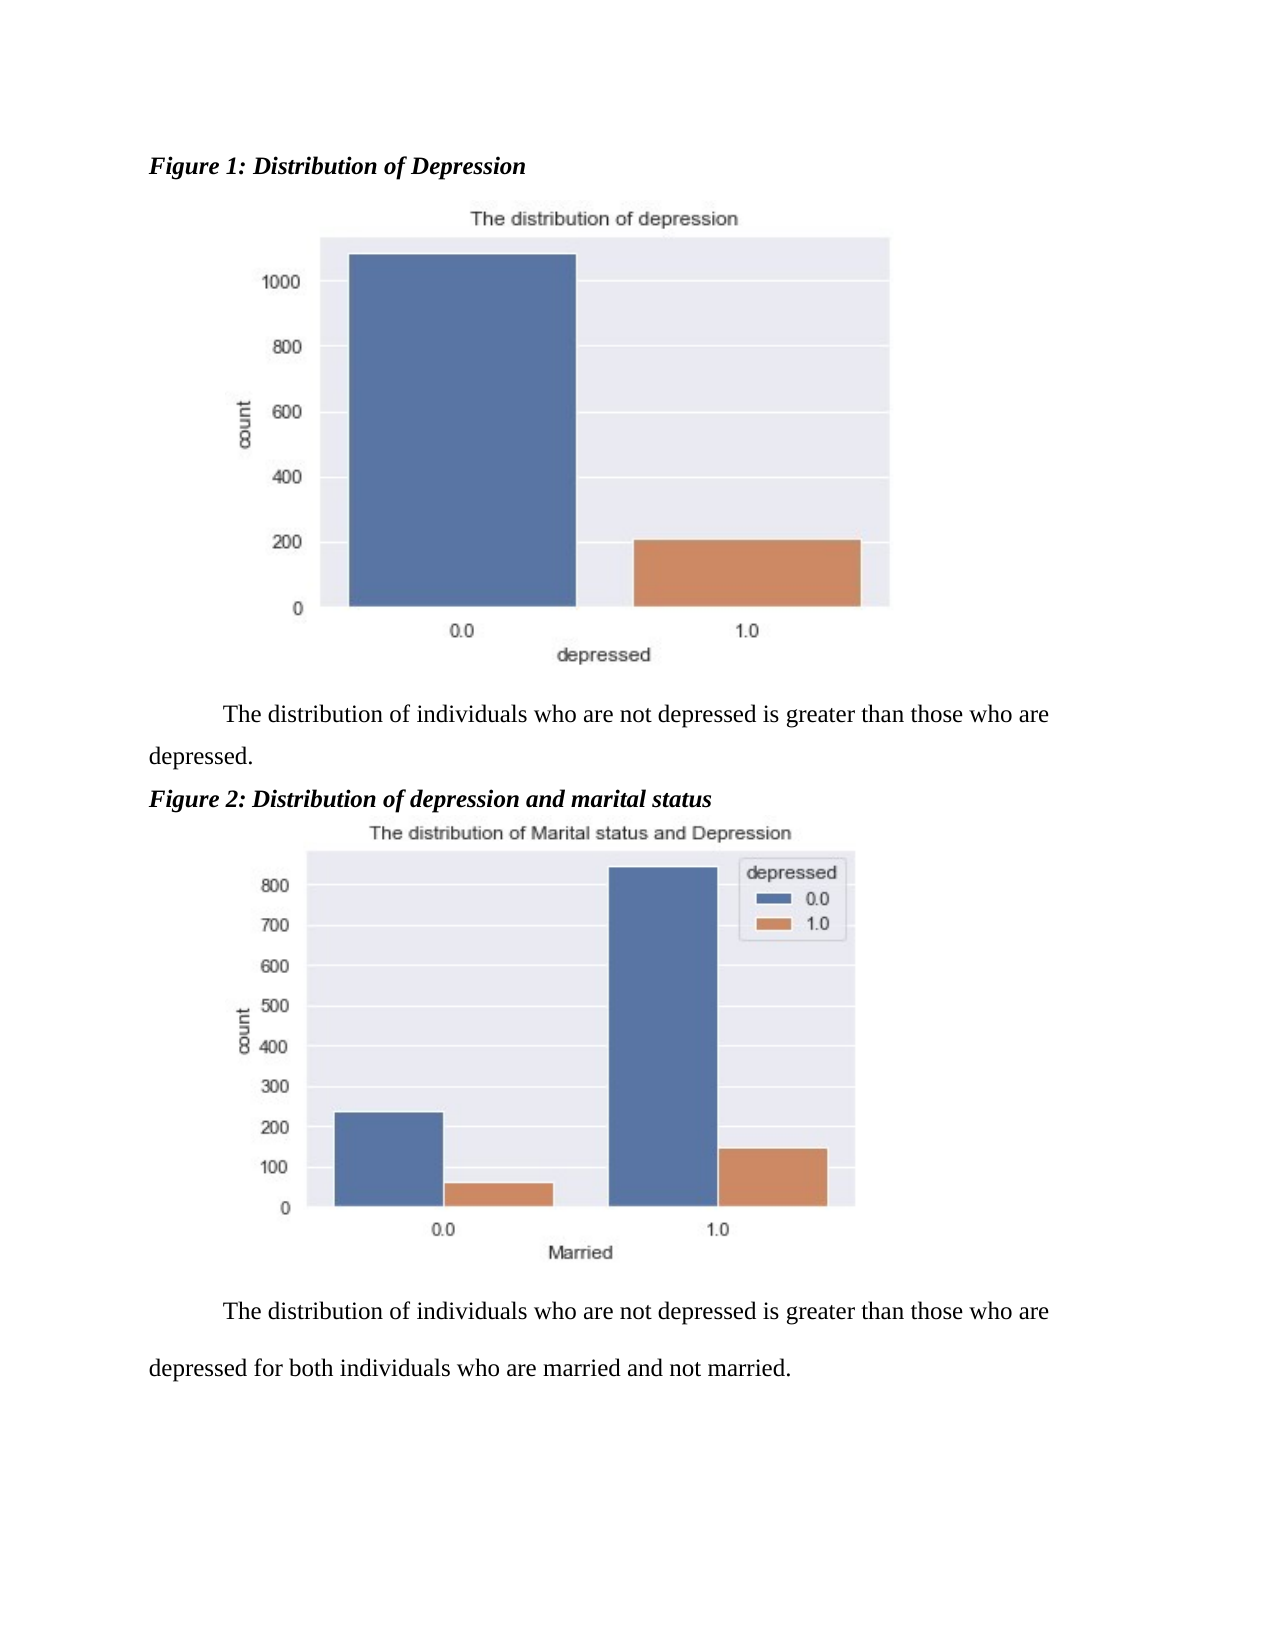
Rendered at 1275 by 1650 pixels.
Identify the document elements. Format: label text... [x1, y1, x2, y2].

picture [225, 815, 867, 1274]
text The distribution of individuals who are not depressed is greater than those who are depressed for both individuals who are married and not married. [149, 1296, 1124, 1382]
picture [225, 200, 902, 677]
text The distribution of individuals who are not depressed is greater than those who are depressed. [149, 699, 1124, 770]
subtitle Figure 2: Distribution of depression and marital status [149, 784, 1124, 813]
subtitle Figure 1: Distribution of Depression [149, 151, 1124, 180]
